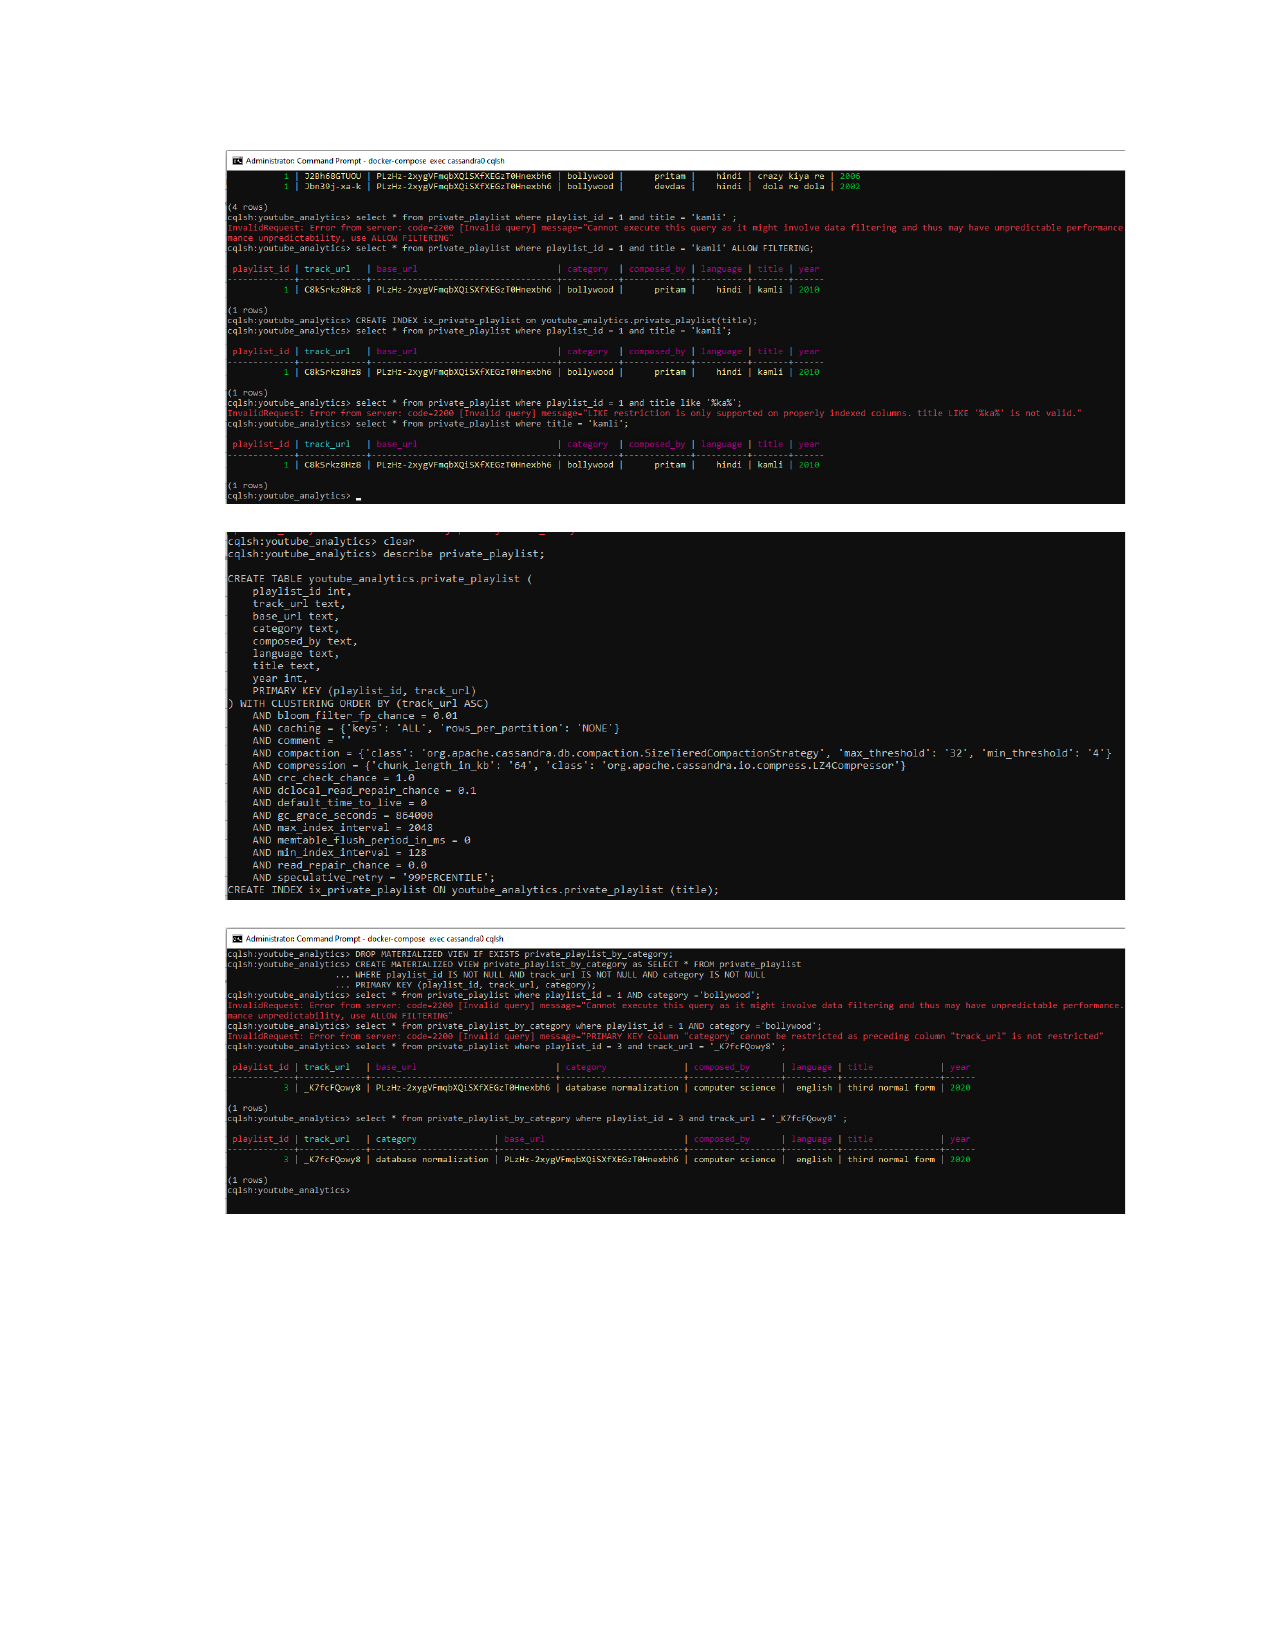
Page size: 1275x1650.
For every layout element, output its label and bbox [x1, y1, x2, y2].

picture [225, 150, 1125, 504]
picture [225, 532, 1125, 900]
picture [225, 927, 1125, 1214]
